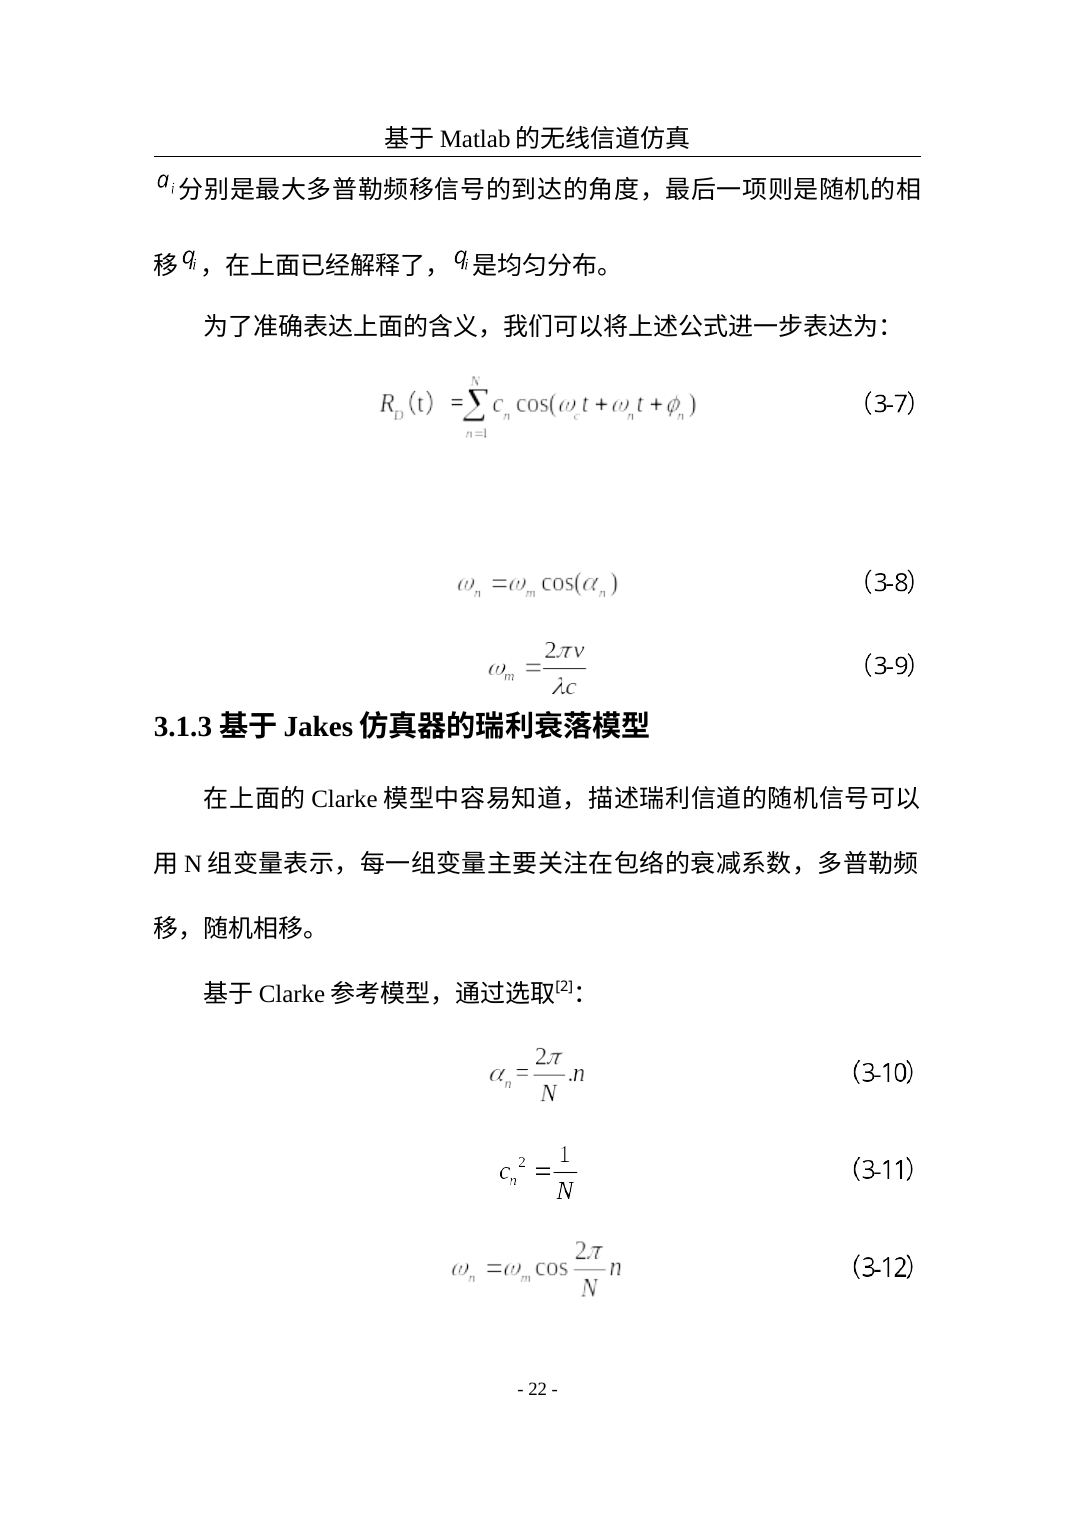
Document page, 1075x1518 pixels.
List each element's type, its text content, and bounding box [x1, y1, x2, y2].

text 基于Clarke参考模型，通过选取[2]： [153, 959, 921, 1024]
subtitle 3.1.3 基于Jakes仿真器的瑞利衰落模型 [153, 691, 921, 756]
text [153, 162, 921, 292]
text 为了准确表达上面的含义，我们可以将上述公式进一步表达为： [153, 292, 921, 357]
text 在上面的Clarke模型中容易知道，描述瑞利信道的随机信号可以用N组变量表示，每一组变量主要关注在包络的衰减系数，多普勒频移，随机相移。 [153, 764, 921, 959]
